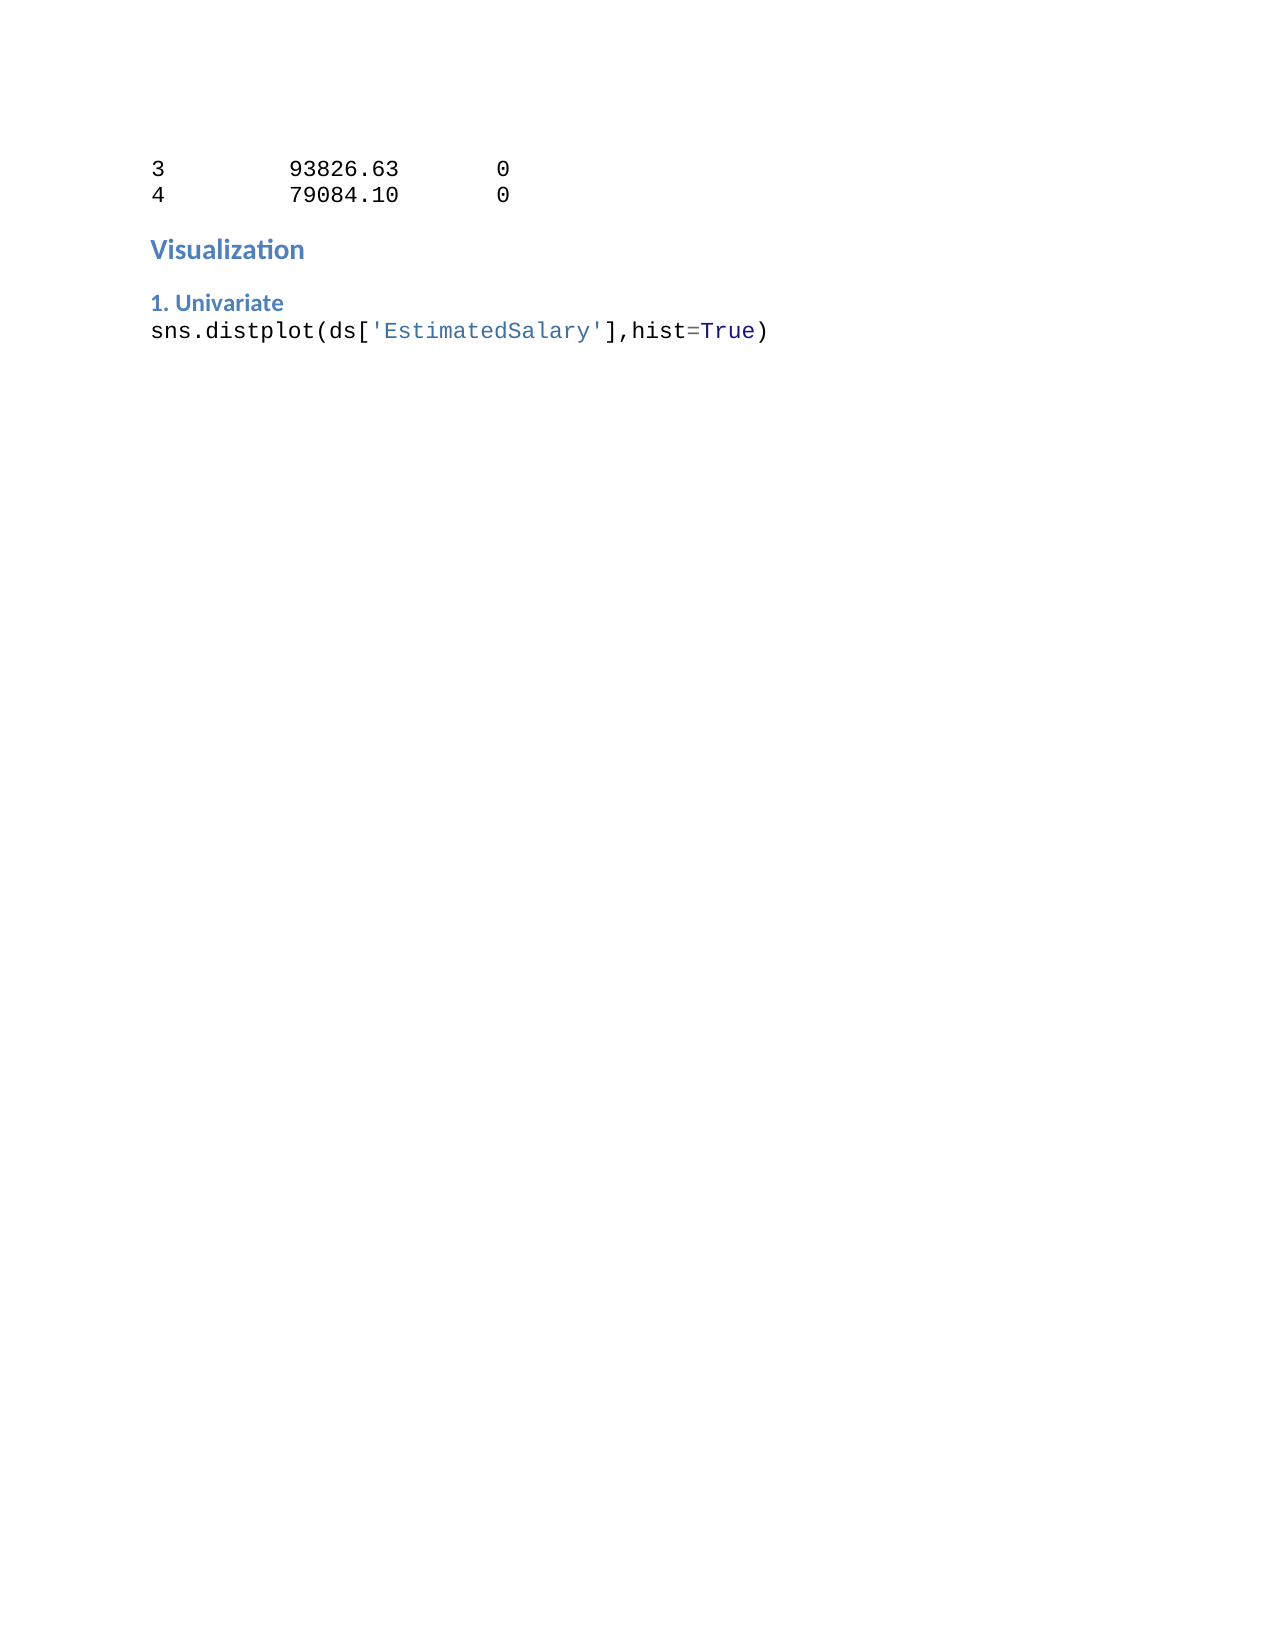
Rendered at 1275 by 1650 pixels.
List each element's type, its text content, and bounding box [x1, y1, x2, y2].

table_cell 93826.63 [179, 156, 427, 183]
table_cell 4 [146, 183, 178, 209]
subtitle Visualization [150, 231, 1133, 266]
text sns.distplot(ds['EstimatedSalary'],hist=True) [150, 319, 1133, 346]
table_cell 0 [427, 183, 1121, 209]
table_cell 3 [146, 156, 178, 183]
table_cell 79084.10 [179, 183, 427, 209]
subtitle Univariate [150, 287, 1133, 318]
table_cell 0 [427, 156, 1121, 183]
